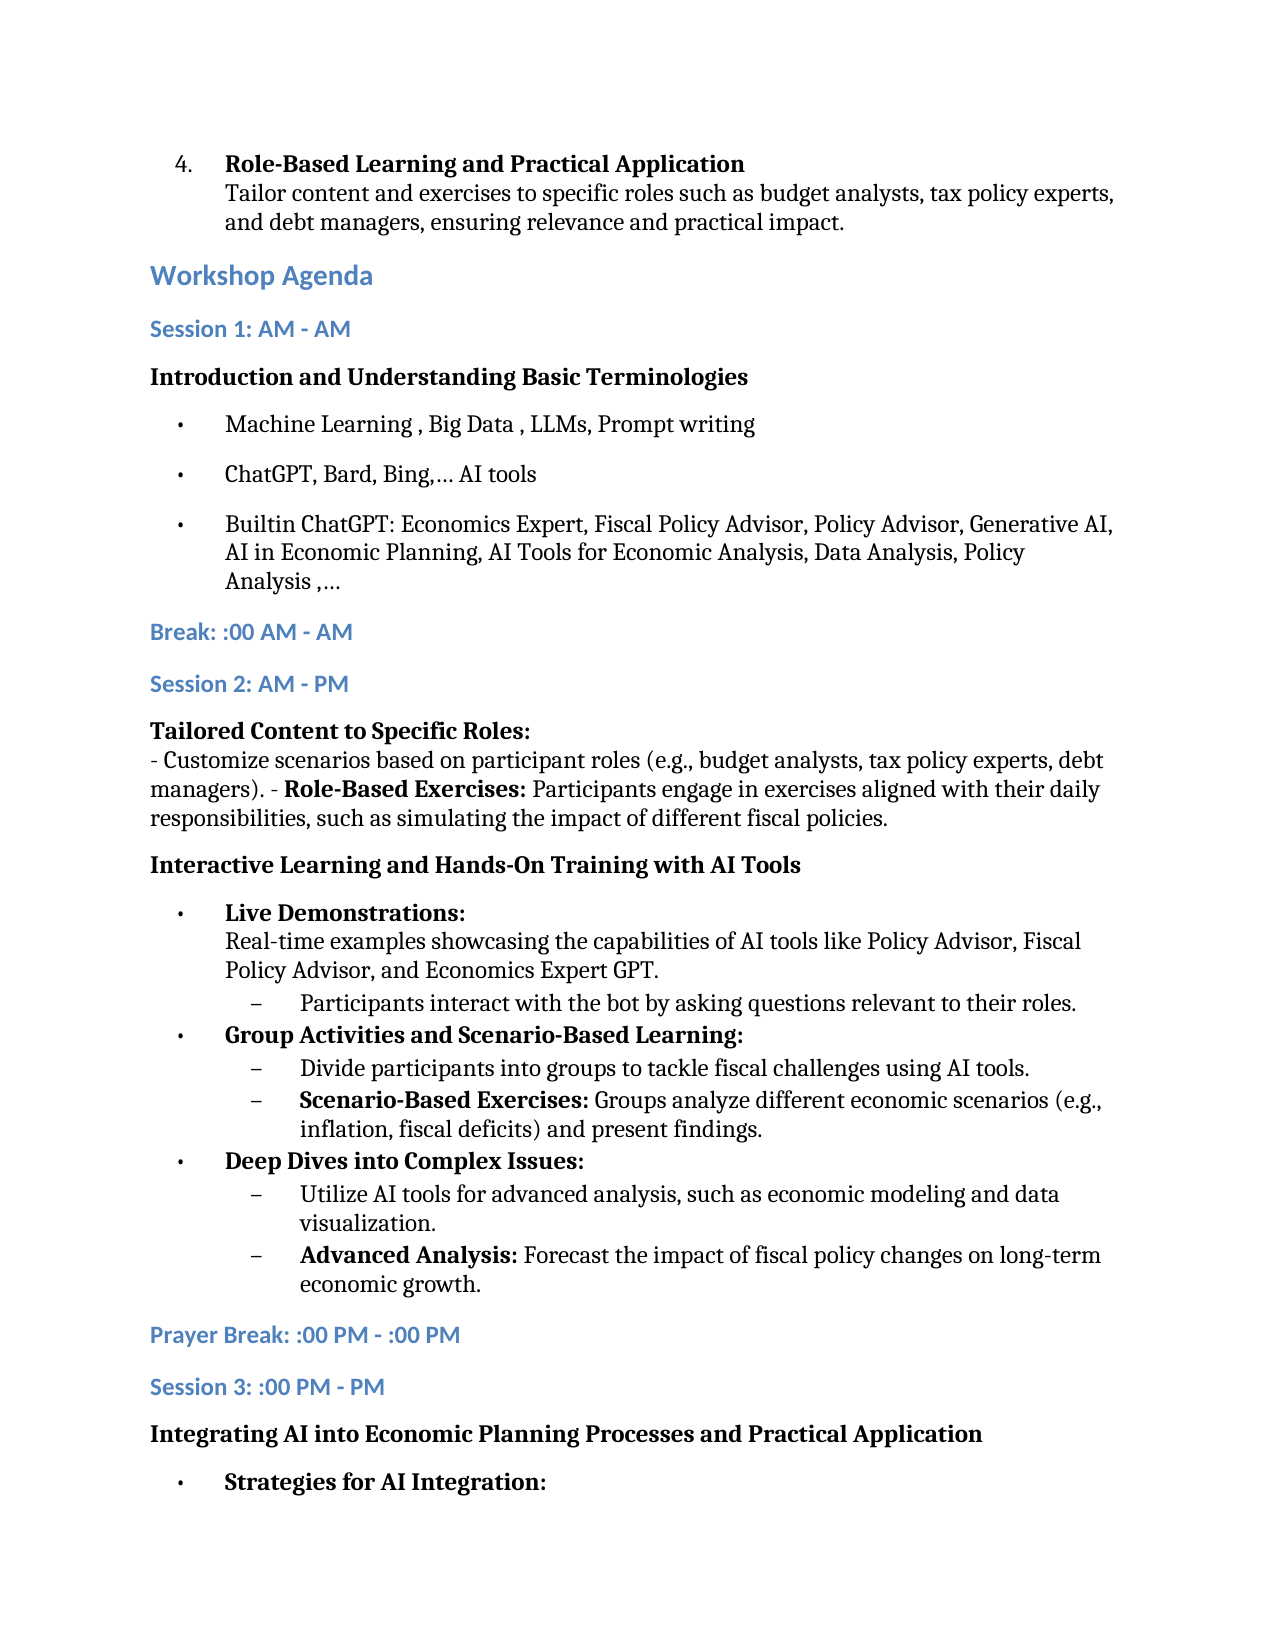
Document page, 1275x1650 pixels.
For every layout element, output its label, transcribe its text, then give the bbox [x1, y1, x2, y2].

list Machine Learning , Big Data , LLMs, Prompt writing [175, 410, 1125, 439]
list ChatGPT, Bard, Bing,… AI tools [175, 460, 1125, 489]
list Strategies for AI Integration: [175, 1467, 1125, 1496]
subtitle Prayer Break: :00 PM - :00 PM [150, 1319, 1125, 1350]
subtitle Break: :00 AM - AM [150, 617, 1125, 647]
list Participants interact with the bot by asking questions relevant to their roles. [250, 988, 1125, 1017]
list Scenario-Based Exercises: Groups analyze different economic scenarios (e.g., inflation, fiscal deficits) and present findings. [250, 1086, 1125, 1143]
subtitle Workshop Agenda [150, 257, 1125, 293]
subtitle Session 3: :00 PM - PM [150, 1371, 1125, 1401]
list Advanced Analysis: Forecast the impact of fiscal policy changes on long-term economic growth. [250, 1241, 1125, 1298]
list Builtin ChatGPT: Economics Expert, Fiscal Policy Advisor, Policy Advisor, Generative AI, AI in Economic Planning, AI Tools for Economic Analysis, Data Analysis, Policy Analysis ,… [175, 509, 1125, 596]
list Live Demonstrations: Real-time examples showcasing the capabilities of AI tools like Policy Advisor, Fiscal Policy Advisor, and Economics Expert GPT. [175, 898, 1125, 985]
subtitle Session 1: AM - AM [150, 313, 1125, 344]
text Introduction and Understanding Basic Terminologies [150, 363, 1125, 392]
list Divide participants into groups to tackle fiscal challenges using AI tools. [250, 1053, 1125, 1082]
list Group Activities and Scenario-Based Learning: [175, 1021, 1125, 1050]
text Interactive Learning and Hands-On Training with AI Tools [150, 851, 1125, 880]
subtitle Session 2: AM - PM [150, 668, 1125, 698]
list Role-Based Learning and Practical Application Tailor content and exercises to specific roles such as budget analysts, tax policy experts, and debt managers, ensuring relevance and practical impact. [175, 150, 1125, 236]
list Deep Dives into Complex Issues: [175, 1147, 1125, 1176]
text Integrating AI into Economic Planning Processes and Practical Application [150, 1420, 1125, 1449]
text Tailored Content to Specific Roles: - Customize scenarios based on participant roles (e.g., budget analysts, tax policy experts, debt managers). - Role-Based Exercises: Participants engage in exercises aligned with their daily responsibilities, such as simulating the impact of different fiscal policies. [150, 717, 1125, 832]
list Utilize AI tools for advanced analysis, such as economic modeling and data visualization. [250, 1180, 1125, 1237]
